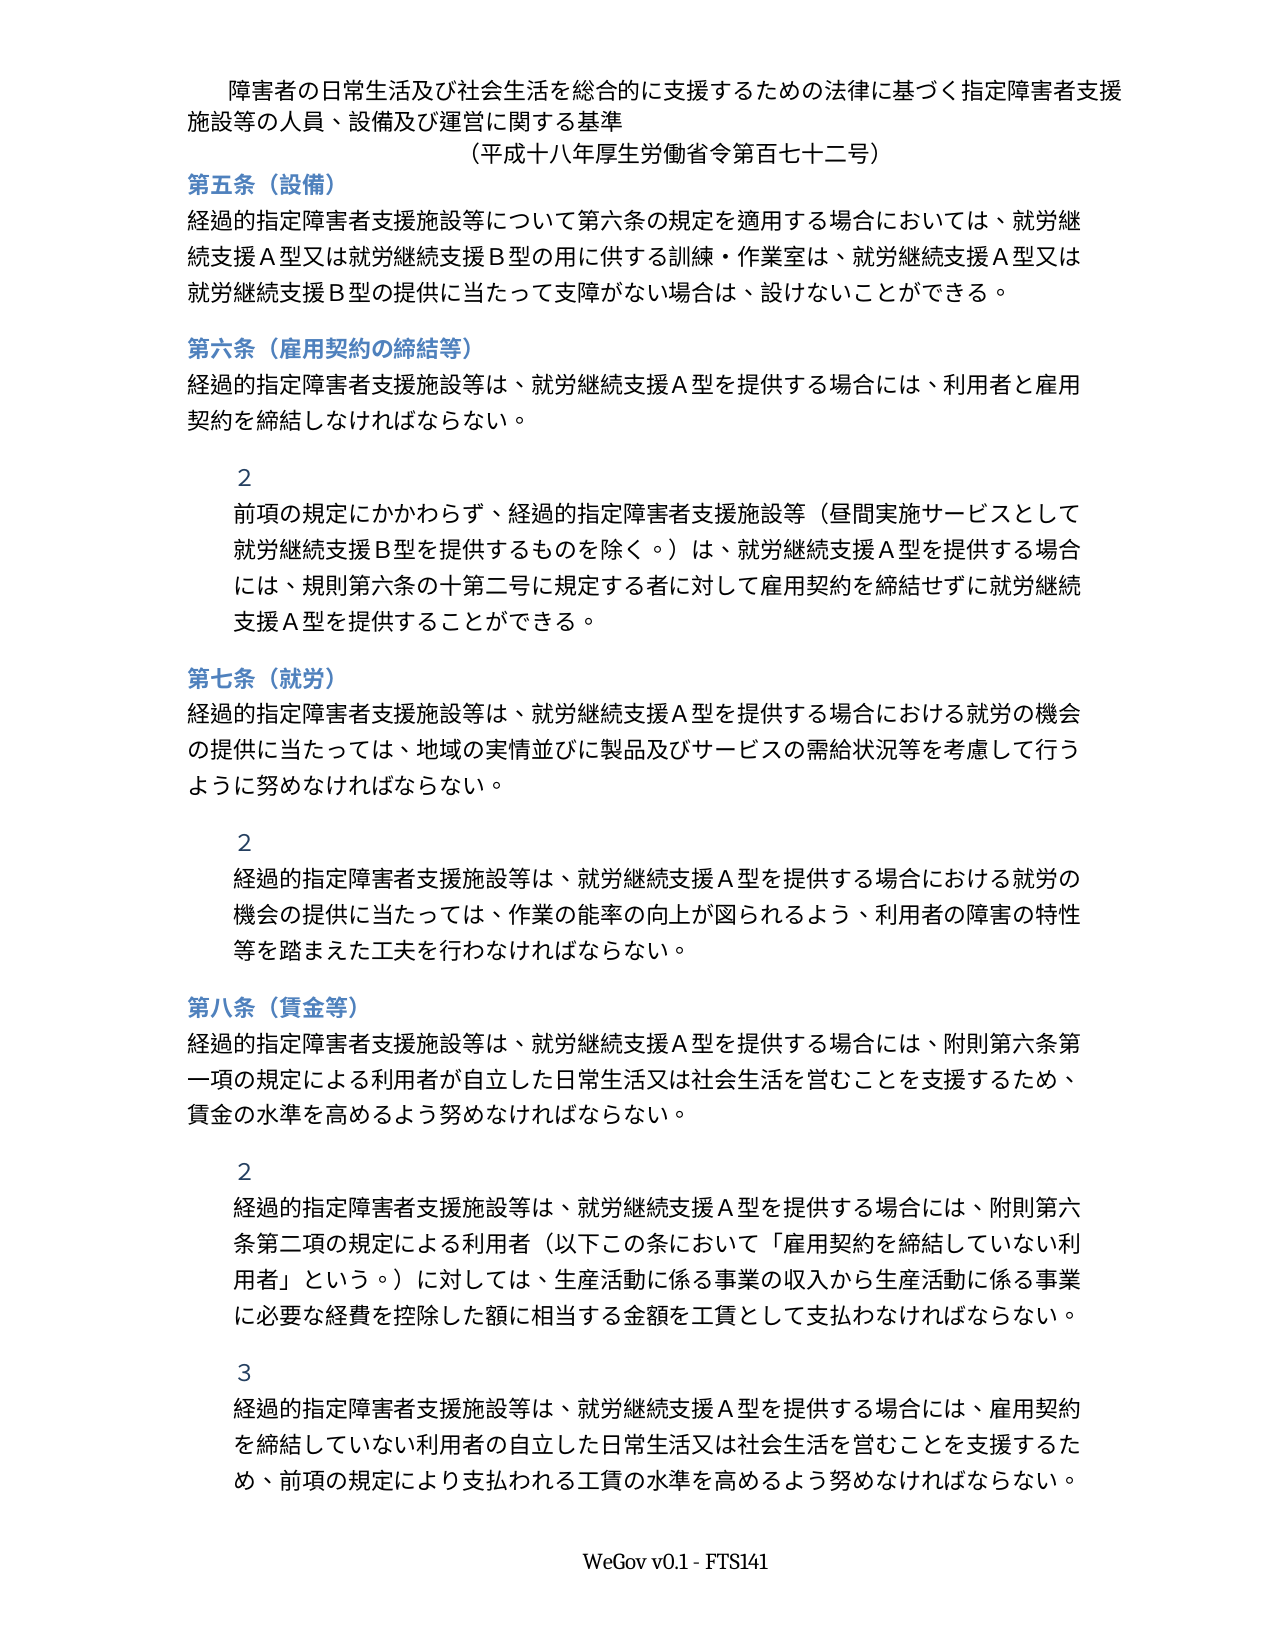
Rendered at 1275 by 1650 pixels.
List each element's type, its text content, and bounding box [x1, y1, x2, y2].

text 経過的指定障害者支援施設等は、就労継続支援Ａ型を提供する場合には、雇用契約を締結していない利用者の自立した日常生活又は社会生活を営むことを支援するため、前項の規定により支払われる工賃の水準を高めるよう努めなければならない。 [233, 1393, 1087, 1496]
text 前項の規定にかかわらず、経過的指定障害者支援施設等（昼間実施サービスとして就労継続支援Ｂ型を提供するものを除く。）は、就労継続支援Ａ型を提供する場合には、規則第六条の十第二号に規定する者に対して雇用契約を締結せずに就労継続支援Ａ型を提供することができる。 [233, 498, 1087, 637]
subtitle 第五条（設備） [187, 169, 1087, 200]
text 経過的指定障害者支援施設等は、就労継続支援Ａ型を提供する場合には、利用者と雇用契約を締結しなければならない。 [187, 369, 1087, 436]
subtitle 第八条（賃金等） [187, 992, 1087, 1023]
text 経過的指定障害者支援施設等は、就労継続支援Ａ型を提供する場合には、附則第六条第一項の規定による利用者が自立した日常生活又は社会生活を営むことを支援するため、賃金の水準を高めるよう努めなければならない。 [187, 1028, 1087, 1131]
text 経過的指定障害者支援施設等は、就労継続支援Ａ型を提供する場合における就労の機会の提供に当たっては、地域の実情並びに製品及びサービスの需給状況等を考慮して行うように努めなければならない。 [187, 698, 1087, 802]
subtitle 第六条（雇用契約の締結等） [187, 333, 1087, 364]
text 経過的指定障害者支援施設等は、就労継続支援Ａ型を提供する場合には、附則第六条第二項の規定による利用者（以下この条において「雇用契約を締結していない利用者」という。）に対しては、生産活動に係る事業の収入から生産活動に係る事業に必要な経費を控除した額に相当する金額を工賃として支払わなければならない。 [233, 1192, 1087, 1331]
text 経過的指定障害者支援施設等は、就労継続支援Ａ型を提供する場合における就労の機会の提供に当たっては、作業の能率の向上が図られるよう、利用者の障害の特性等を踏まえた工夫を行わなければならない。 [233, 863, 1087, 966]
subtitle ２ [233, 1156, 1087, 1187]
subtitle ２ [233, 462, 1087, 493]
subtitle ２ [233, 827, 1087, 858]
subtitle 第七条（就労） [187, 662, 1087, 694]
subtitle ３ [233, 1357, 1087, 1388]
text 経過的指定障害者支援施設等について第六条の規定を適用する場合においては、就労継続支援Ａ型又は就労継続支援Ｂ型の用に供する訓練・作業室は、就労継続支援Ａ型又は就労継続支援Ｂ型の提供に当たって支障がない場合は、設けないことができる。 [187, 205, 1087, 308]
